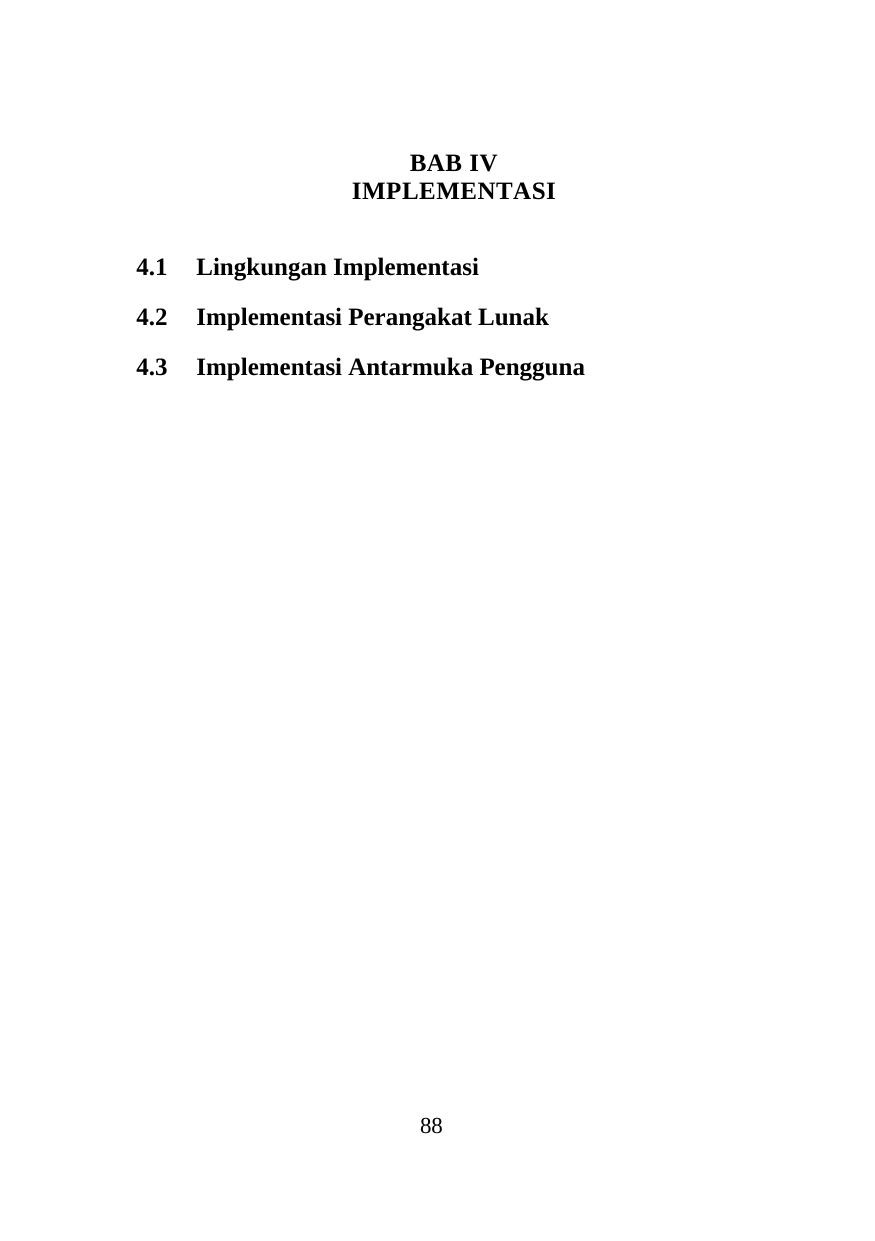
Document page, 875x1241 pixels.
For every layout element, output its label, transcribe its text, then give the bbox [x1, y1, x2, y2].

subtitle BAB IV IMPLEMENTASI [136, 148, 726, 205]
subtitle Lingkungan Implementasi [136, 252, 726, 281]
subtitle Implementasi Perangakat Lunak [136, 302, 726, 331]
subtitle Implementasi Antarmuka Pengguna [136, 352, 726, 380]
